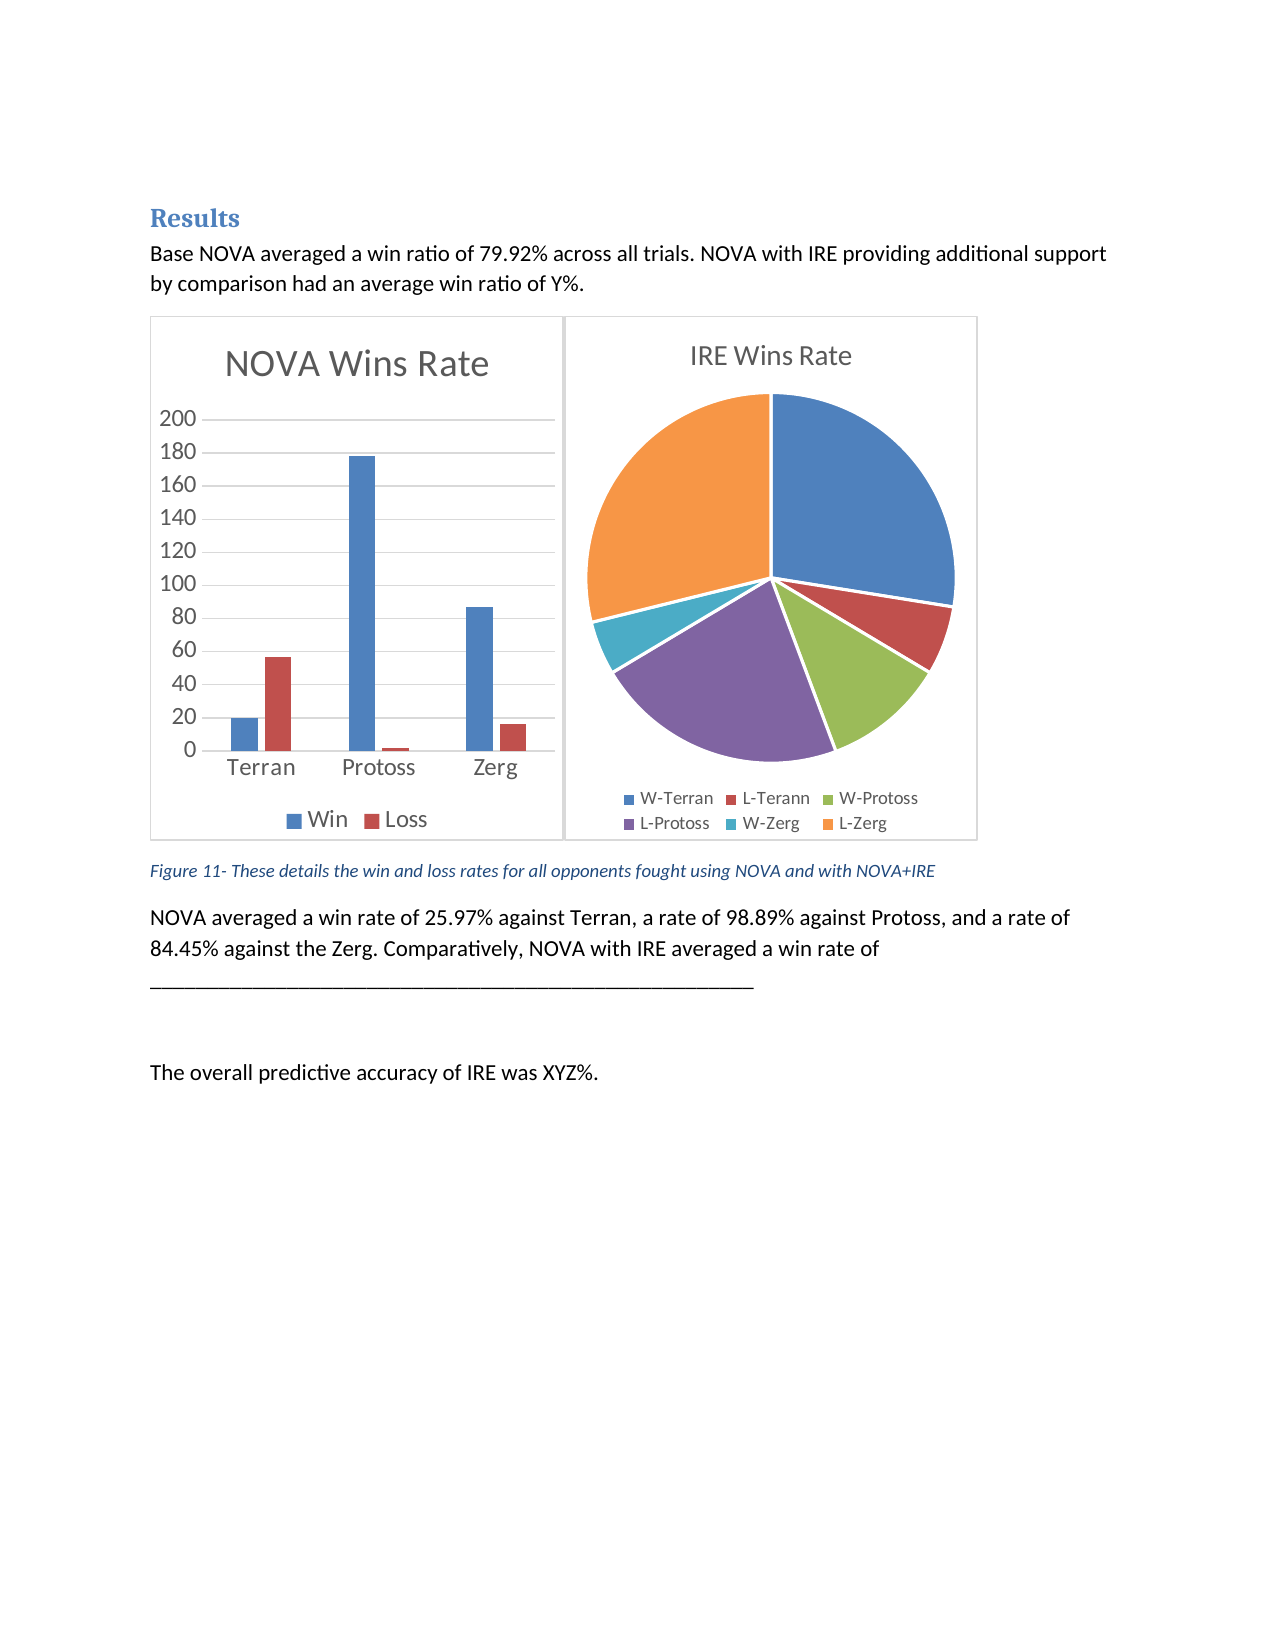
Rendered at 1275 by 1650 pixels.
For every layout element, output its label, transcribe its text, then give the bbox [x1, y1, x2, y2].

subtitle Results [150, 203, 1125, 234]
text Base NOVA averaged a win ratio of 79.92% across all trials. NOVA with IRE providing additional support by comparison had an average win ratio of Y%. [150, 239, 1125, 297]
text NOVA averaged a win rate of 25.97% against Terran, a rate of 98.89% against Protoss, and a rate of 84.45% against the Zerg. Comparatively, NOVA with IRE averaged a win rate of _____________________________________________________ [150, 903, 1125, 992]
text The overall predictive accuracy of IRE was XYZ%. [150, 1058, 1125, 1086]
text Figure 11- These details the win and loss rates for all opponents fought using NOVA and with NOVA+IRE [150, 860, 1125, 883]
